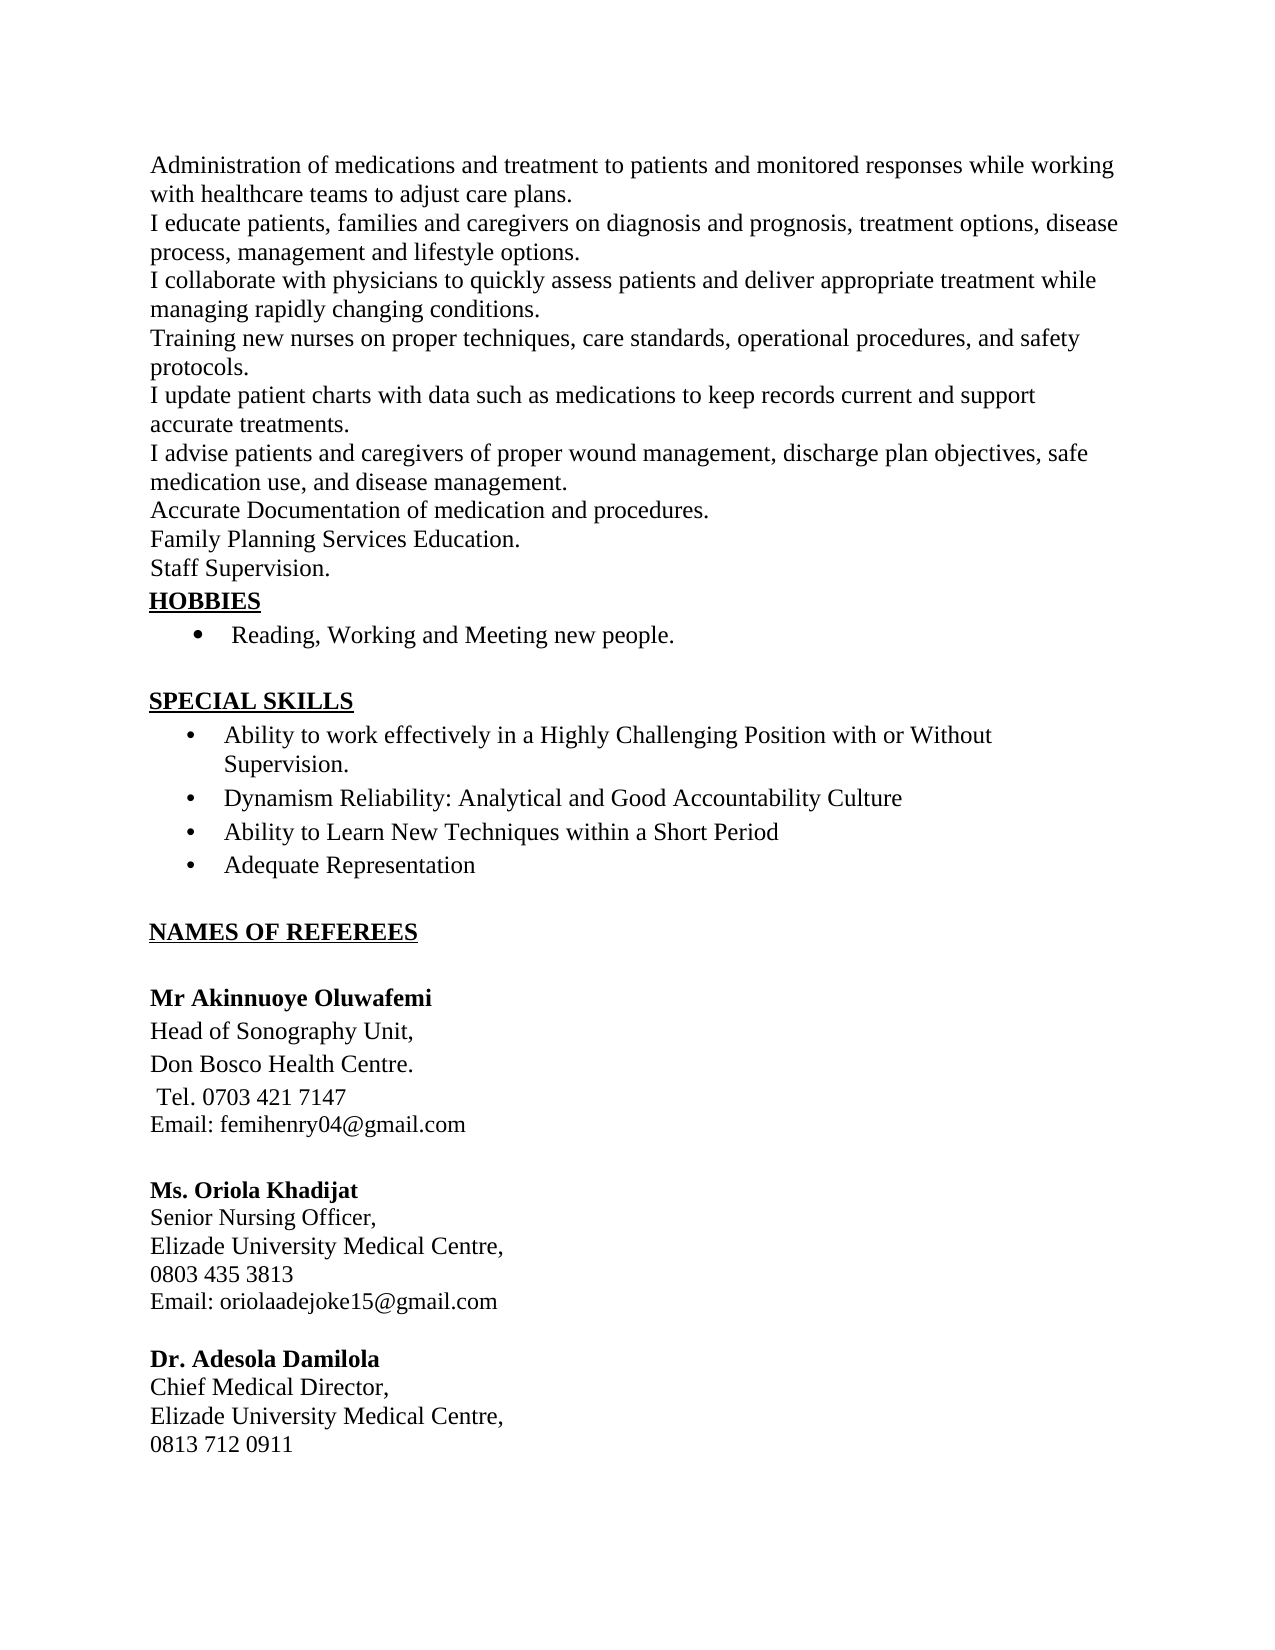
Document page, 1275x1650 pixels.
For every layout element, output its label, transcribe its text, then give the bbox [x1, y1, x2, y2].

text Staff Supervision. [150, 553, 1119, 582]
list Dynamism Reliability: Analytical and Good Accountability Culture [186, 783, 1119, 811]
subtitle Head of Sonography Unit, [150, 1016, 1121, 1045]
text Elizade University Medical Centre, [150, 1231, 1119, 1260]
text Accurate Documentation of medication and procedures. [150, 496, 1119, 524]
subtitle SPECIAL SKILLS [148, 686, 1121, 715]
list Ability to work effectively in a Highly Challenging Position with or Without Supervision. [186, 720, 1119, 778]
text 0803 435 3813 [150, 1260, 1119, 1287]
text Administration of medications and treatment to patients and monitored responses while working with healthcare teams to adjust care plans. [150, 151, 1119, 208]
text I collaborate with physicians to quickly assess patients and deliver appropriate treatment while managing rapidly changing conditions. [150, 266, 1119, 323]
text I advise patients and caregivers of proper wound management, discharge plan objectives, safe medication use, and disease management. [150, 438, 1119, 496]
text Training new nurses on proper techniques, care standards, operational procedures, and safety protocols. [150, 323, 1119, 381]
text Senior Nursing Officer, [150, 1203, 1119, 1231]
text Ms. Oriola Khadijat [150, 1176, 1119, 1203]
subtitle Don Bosco Health Centre. [150, 1049, 1121, 1078]
text Tel. 0703 421 7147 [150, 1082, 1119, 1110]
text 0813 712 0911 [150, 1430, 1119, 1458]
text Chief Medical Director, [150, 1372, 1119, 1401]
text Elizade University Medical Centre, [150, 1401, 1119, 1430]
text Dr. Adesola Damilola [150, 1344, 1119, 1372]
text Email: oriolaadejoke15@gmail.com [150, 1287, 1119, 1315]
text Email: femihenry04@gmail.com [150, 1110, 1119, 1138]
text Family Planning Services Education. [150, 524, 1119, 553]
text I educate patients, families and caregivers on diagnosis and prognosis, treatment options, disease process, management and lifestyle options. [150, 208, 1119, 266]
list Ability to Learn New Techniques within a Short Period [186, 816, 1119, 845]
list Reading, Working and Meeting new people. [194, 620, 1119, 648]
list Adequate Representation [186, 850, 1119, 879]
subtitle HOBBIES [148, 586, 1121, 615]
subtitle NAMES OF REFEREES [148, 917, 1121, 946]
subtitle Mr Akinnuoye Oluwafemi [150, 983, 1121, 1012]
text I update patient charts with data such as medications to keep records current and support accurate treatments. [150, 381, 1119, 438]
